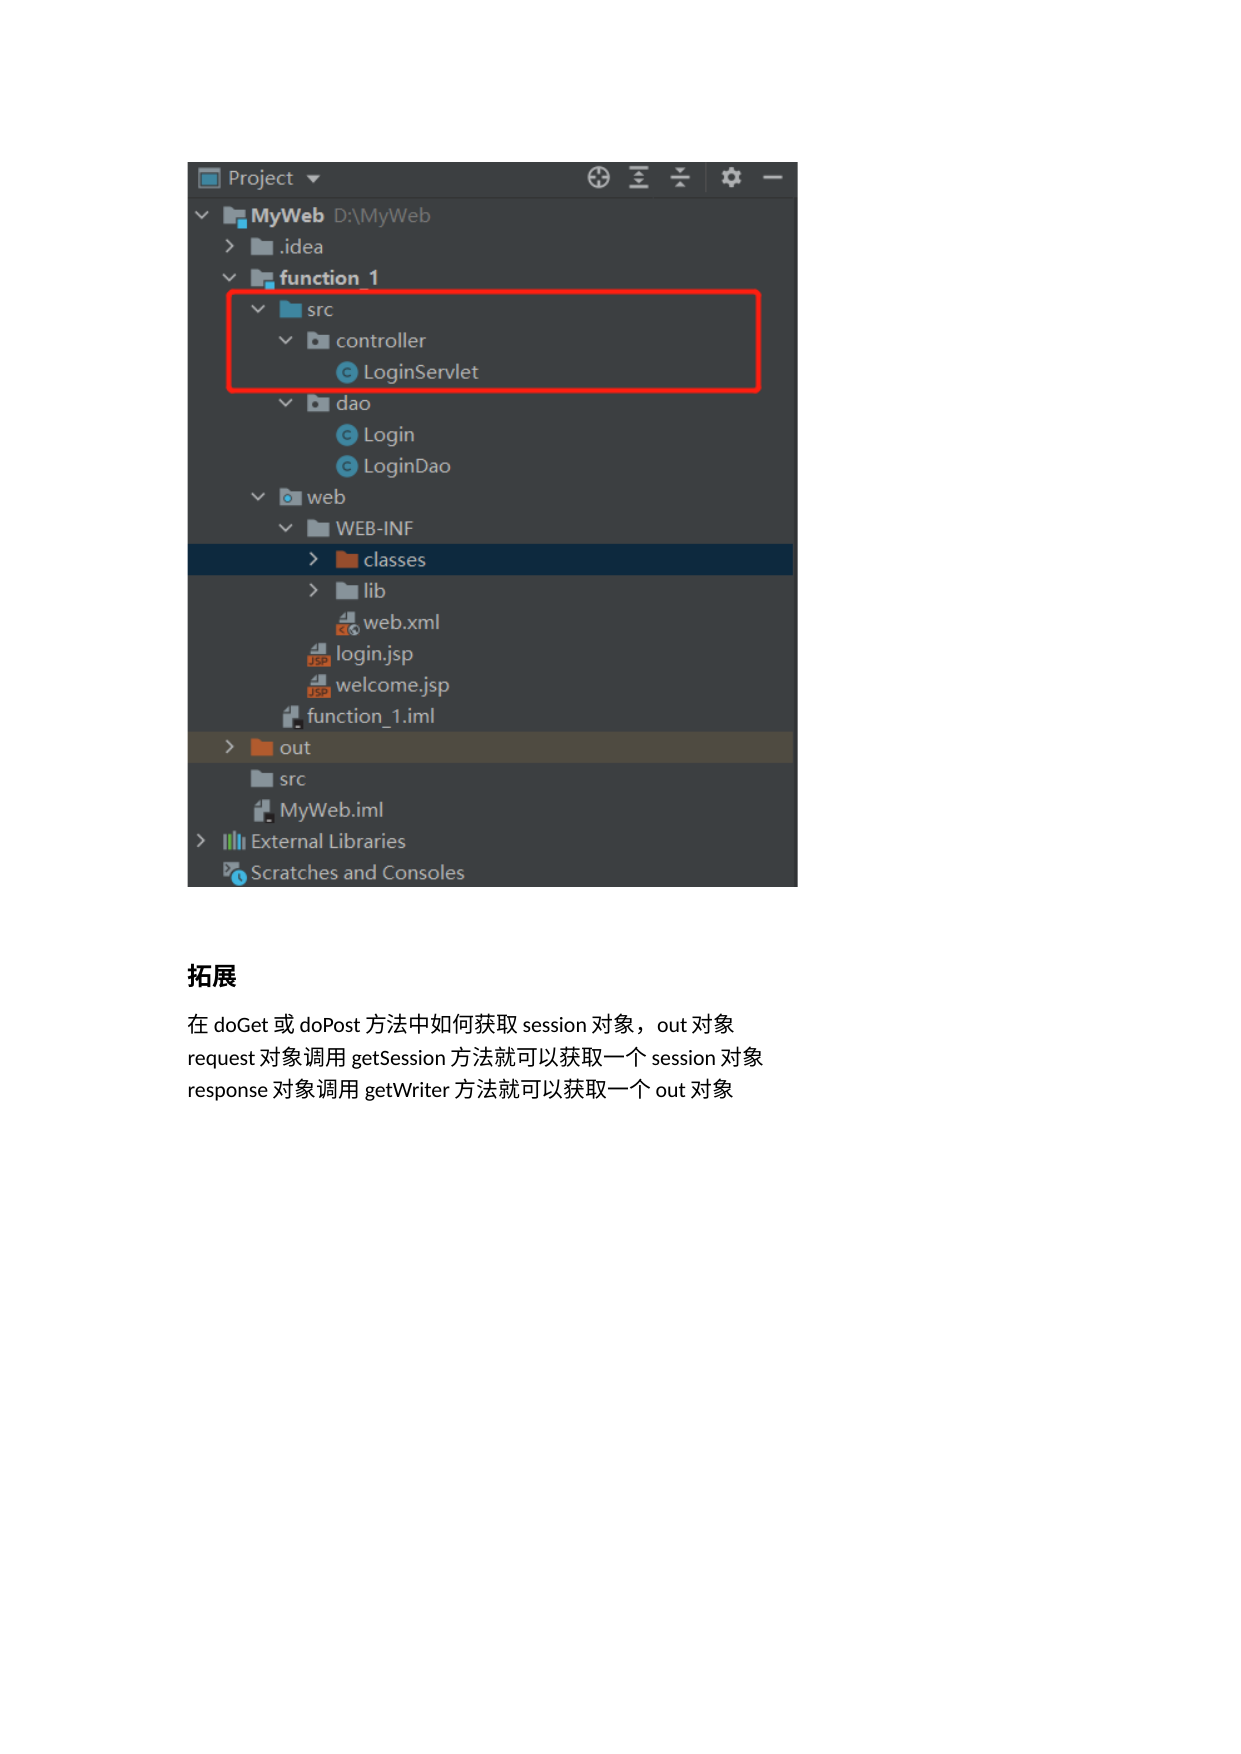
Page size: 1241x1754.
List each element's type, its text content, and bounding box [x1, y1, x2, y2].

text 拓展 [187, 942, 1053, 1007]
text 在doGet或doPost方法中如何获取session对象，out对象 request对象调用getSession方法就可以获取一个session对象 [187, 1007, 1053, 1072]
text response对象调用getWriter方法就可以获取一个out对象 [187, 1072, 1053, 1104]
picture [187, 162, 798, 887]
